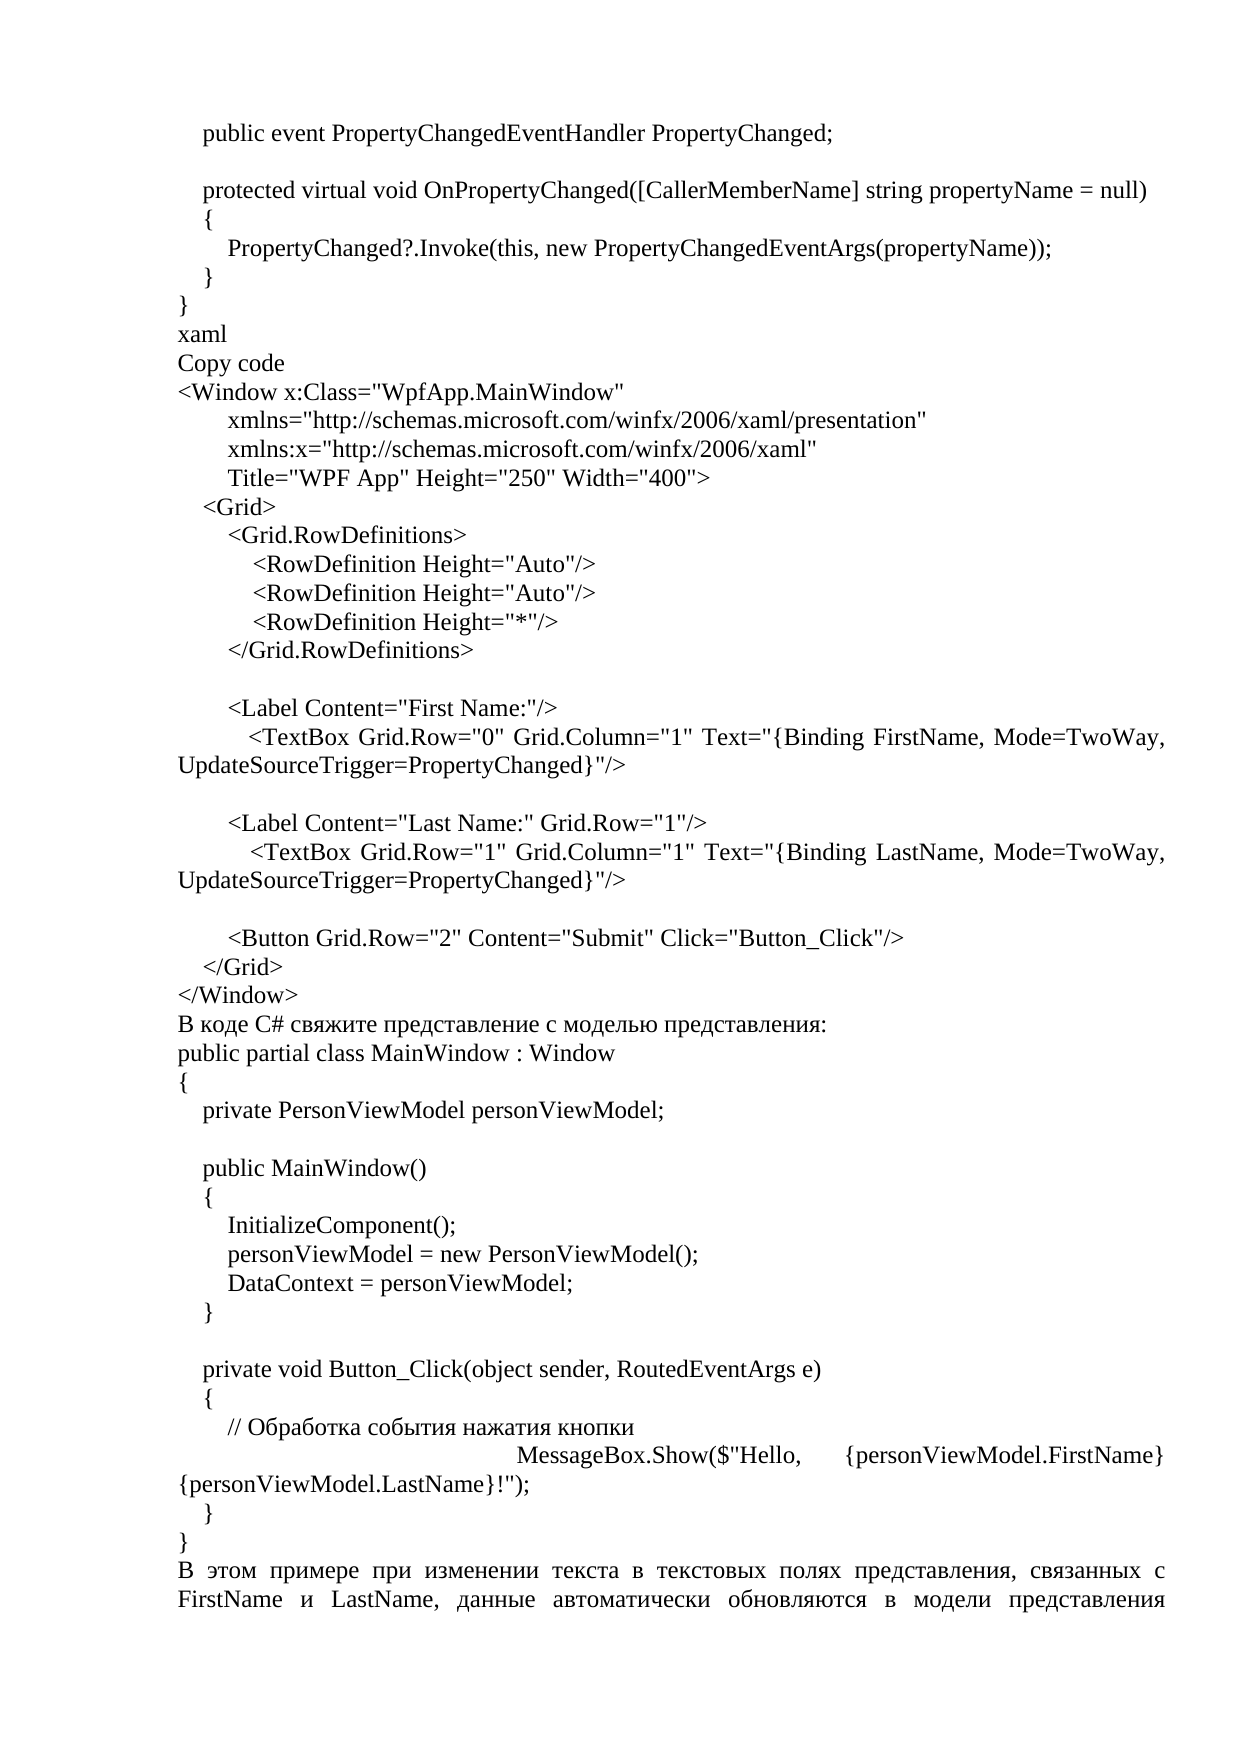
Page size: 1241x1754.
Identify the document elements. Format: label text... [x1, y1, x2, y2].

text Title="WPF App" Height="250" Width="400"> [177, 463, 1166, 492]
text MessageBox.Show($"Hello, {personViewModel.FirstName} {personViewModel.LastName}!"); [177, 1441, 1166, 1498]
text </Grid.RowDefinitions> [177, 636, 1166, 664]
text public partial class MainWindow : Window [177, 1038, 1166, 1067]
text public MainWindow() [177, 1153, 1166, 1182]
text // Обработка события нажатия кнопки [177, 1412, 1166, 1441]
text <Label Content="Last Name:" Grid.Row="1"/> [177, 808, 1166, 837]
text private void Button_Click(object sender, RoutedEventArgs e) [177, 1354, 1166, 1383]
text <TextBox Grid.Row="1" Grid.Column="1" Text="{Binding LastName, Mode=TwoWay, UpdateSourceTrigger=PropertyChanged}"/> [177, 837, 1166, 894]
text <Grid> [177, 492, 1166, 521]
text <RowDefinition Height="Auto"/> [177, 549, 1166, 578]
text { [177, 1182, 1166, 1211]
text protected virtual void OnPropertyChanged([CallerMemberName] string propertyName = null) [177, 176, 1166, 204]
text DataContext = personViewModel; [177, 1268, 1166, 1297]
text } [177, 1498, 1166, 1527]
text xaml [177, 319, 1166, 348]
text public event PropertyChangedEventHandler PropertyChanged; [177, 118, 1166, 147]
text { [177, 204, 1166, 233]
text PropertyChanged?.Invoke(this, new PropertyChangedEventArgs(propertyName)); [177, 233, 1166, 262]
text <RowDefinition Height="Auto"/> [177, 578, 1166, 607]
text InitializeComponent(); [177, 1211, 1166, 1239]
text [177, 1556, 1166, 1613]
text <Button Grid.Row="2" Content="Submit" Click="Button_Click"/> [177, 923, 1166, 952]
text <Grid.RowDefinitions> [177, 521, 1166, 549]
text } [177, 291, 1166, 319]
text Copy code [177, 348, 1166, 377]
text { [177, 1067, 1166, 1096]
text } [177, 1297, 1166, 1326]
text </Window> [177, 981, 1166, 1009]
text <TextBox Grid.Row="0" Grid.Column="1" Text="{Binding FirstName, Mode=TwoWay, UpdateSourceTrigger=PropertyChanged}"/> [177, 722, 1166, 779]
text <Label Content="First Name:"/> [177, 693, 1166, 722]
text private PersonViewModel personViewModel; [177, 1096, 1166, 1124]
text personViewModel = new PersonViewModel(); [177, 1239, 1166, 1268]
text xmlns="http://schemas.microsoft.com/winfx/2006/xaml/presentation" [177, 406, 1166, 434]
text </Grid> [177, 952, 1166, 981]
text В коде C# свяжите представление с моделью представления: [177, 1009, 1166, 1038]
text } [177, 1527, 1166, 1556]
text xmlns:x="http://schemas.microsoft.com/winfx/2006/xaml" [177, 434, 1166, 463]
text } [177, 262, 1166, 291]
text { [177, 1383, 1166, 1412]
text <RowDefinition Height="*"/> [177, 607, 1166, 636]
text <Window x:Class="WpfApp.MainWindow" [177, 377, 1166, 406]
